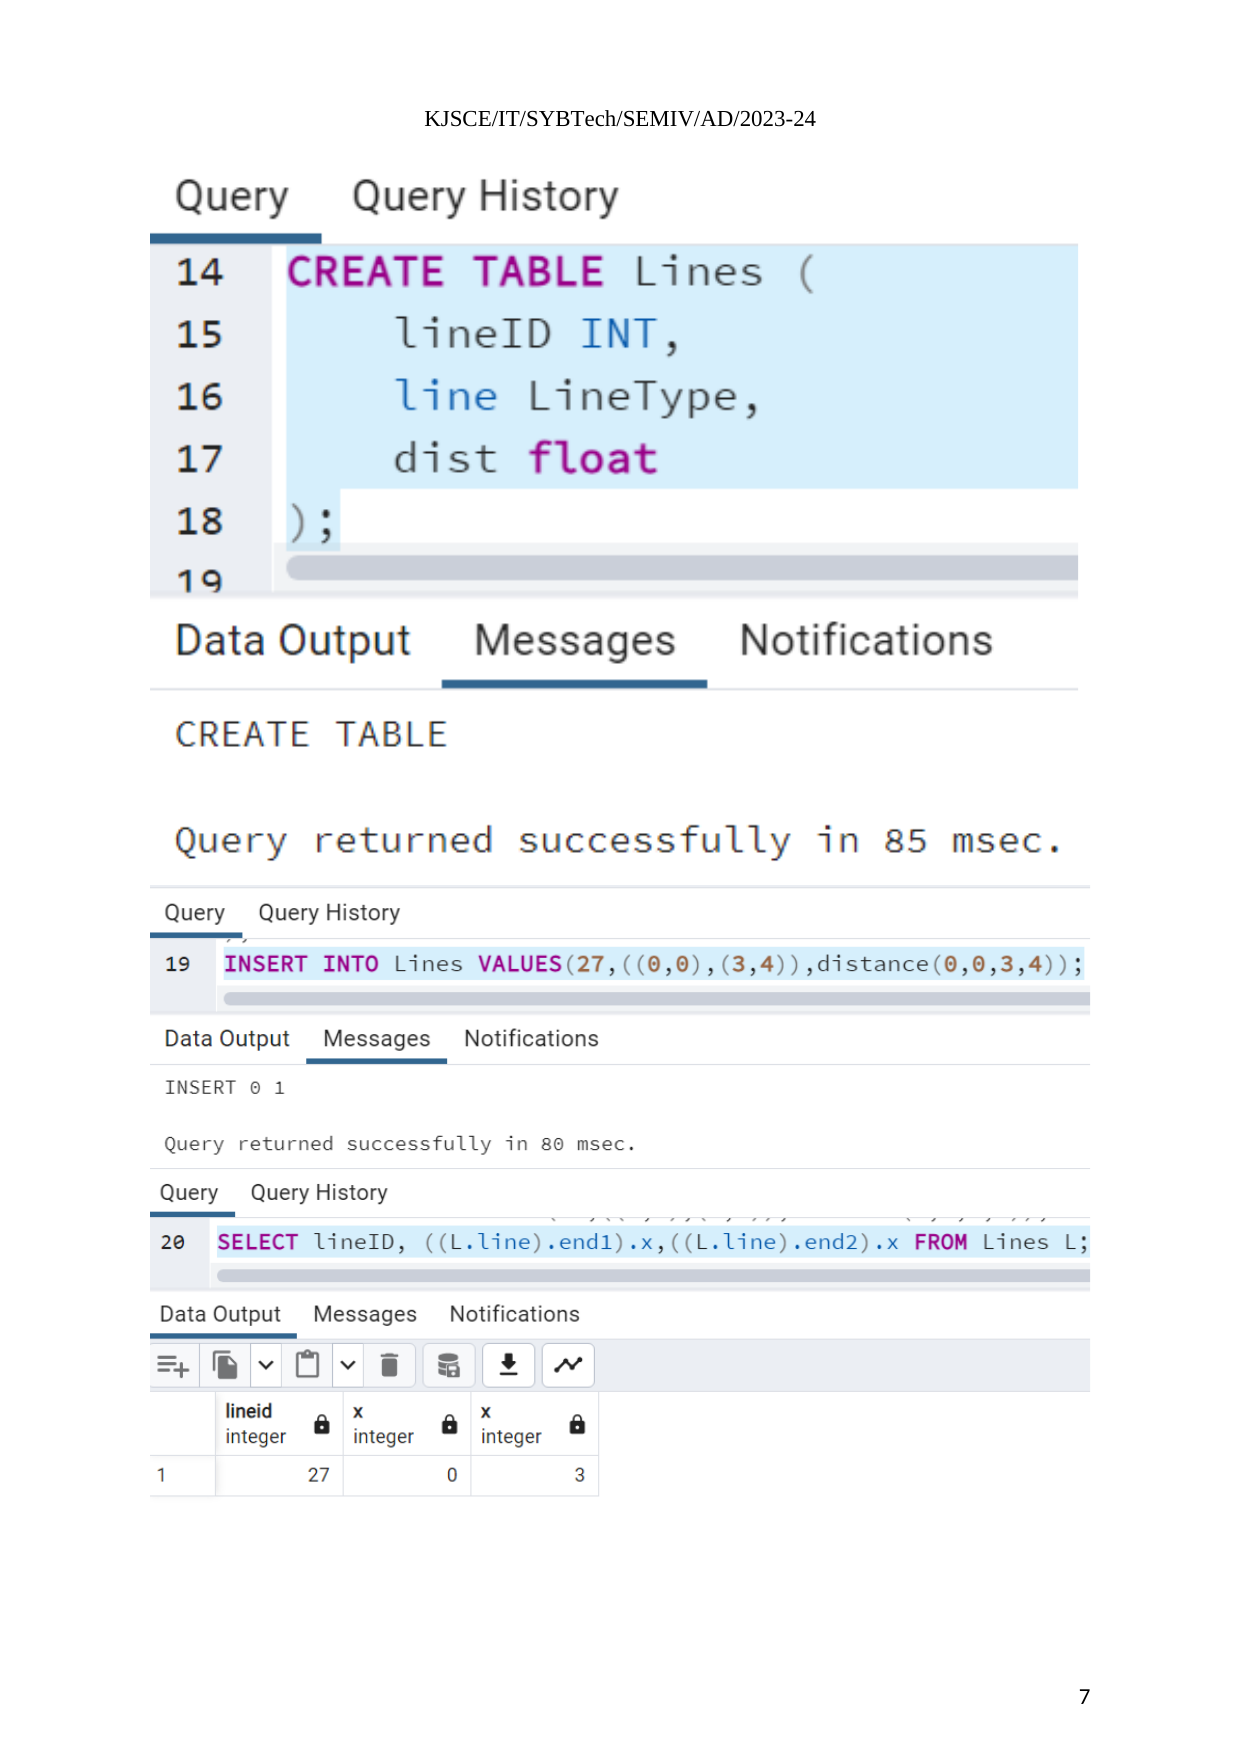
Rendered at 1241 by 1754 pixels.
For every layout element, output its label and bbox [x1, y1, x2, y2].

picture [150, 156, 1091, 1504]
